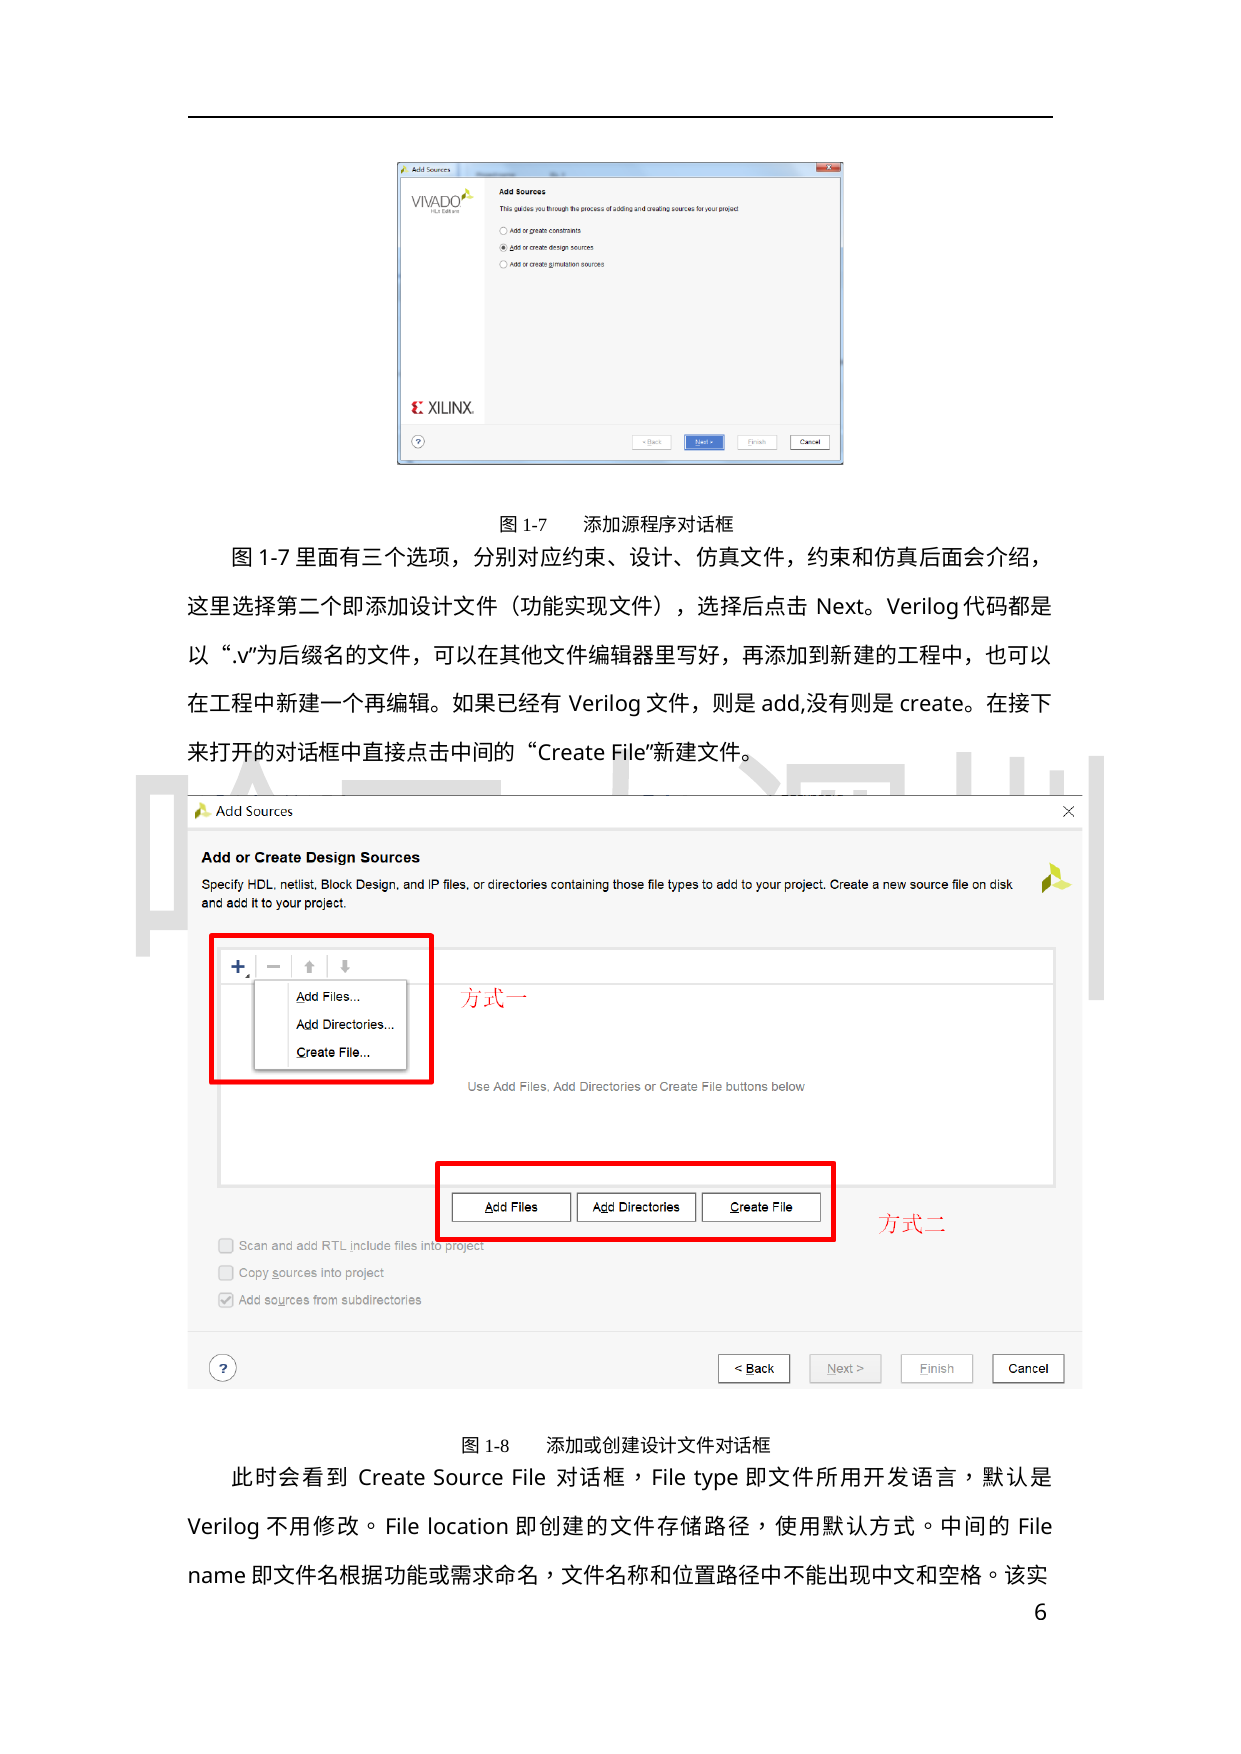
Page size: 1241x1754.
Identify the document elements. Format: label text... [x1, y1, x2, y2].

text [187, 1461, 1053, 1591]
text 图1-7里面有三个选项，分别对应约束、设计、仿真文件，约束和仿真后面会介绍，这里选择第二个即添加设计文件（功能实现文件），选择后点击Next。Verilog代码都是以“.v”为后缀名的文件，可以在其他文件编辑器里写好，再添加到新建的工程中，也可以在工程中新建一个再编辑。如果已经有Verilog文件，则是add,没有则是create。在接下来打开的对话框中直接点击中间的“Create File”新建文件。 [187, 540, 1053, 767]
text 图 1-8 添加或创建设计文件对话框 [278, 1428, 954, 1461]
text 图 1-7 添加源程序对话框 [278, 507, 955, 540]
picture [397, 162, 844, 465]
picture [187, 795, 1083, 1389]
